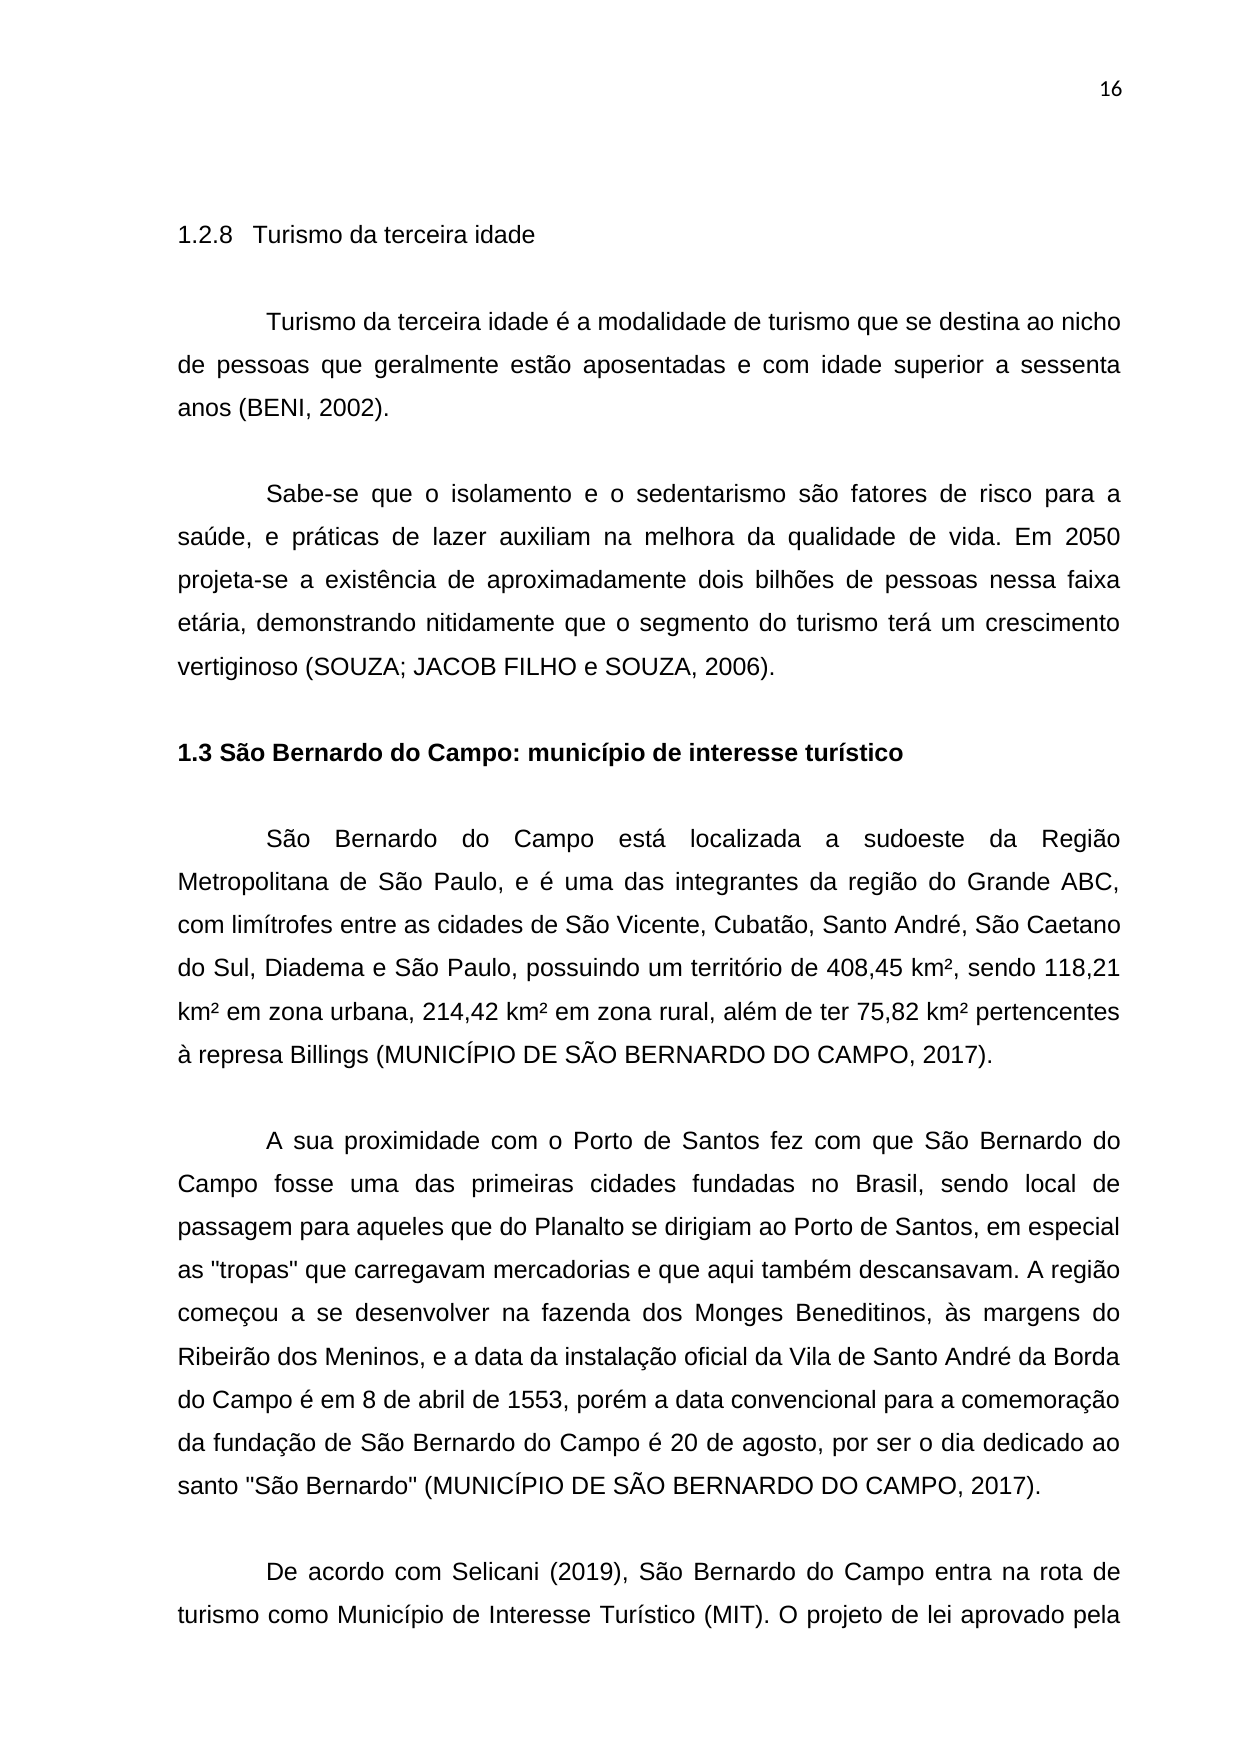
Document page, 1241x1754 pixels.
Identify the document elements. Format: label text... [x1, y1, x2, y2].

text A sua proximidade com o Porto de Santos fez com que São Bernardo do Campo fosse uma das primeiras cidades fundadas no Brasil, sendo local de passagem para aqueles que do Planalto se dirigiam ao Porto de Santos, em especial as "tropas" que carregavam mercadorias e que aqui também descansavam. A região começou a se desenvolver na fazenda dos Monges Beneditinos, às margens do Ribeirão dos Meninos, e a data da instalação oficial da Vila de Santo André da Borda do Campo é em 8 de abril de 1553, porém a data convencional para a comemoração da fundação de São Bernardo do Campo é 20 de agosto, por ser o dia dedicado ao santo "São Bernardo" (MUNICÍPIO DE SÃO BERNARDO DO CAMPO, 2017). [177, 1126, 1122, 1500]
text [177, 1557, 1122, 1629]
text Turismo da terceira idade [177, 220, 1122, 249]
text São Bernardo do Campo está localizada a sudoeste da Região Metropolitana de São Paulo, e é uma das integrantes da região do Grande ABC, com limítrofes entre as cidades de São Vicente, Cubatão, Santo André, São Caetano do Sul, Diadema e São Paulo, possuindo um território de 408,45 km², sendo 118,21 km² em zona urbana, 214,42 km² em zona rural, além de ter 75,82 km² pertencentes à represa Billings (MUNICÍPIO DE SÃO BERNARDO DO CAMPO, 2017). [177, 824, 1122, 1068]
text Turismo da terceira idade é a modalidade de turismo que se destina ao nicho de pessoas que geralmente estão aposentadas e com idade superior a sessenta anos (BENI, 2002). [177, 307, 1122, 422]
text São Bernardo do Campo: município de interesse turístico [177, 738, 1122, 767]
text Sabe-se que o isolamento e o sedentarismo são fatores de risco para a saúde, e práticas de lazer auxiliam na melhora da qualidade de vida. Em 2050 projeta-se a existência de aproximadamente dois bilhões de pessoas nessa faixa etária, demonstrando nitidamente que o segmento do turismo terá um crescimento vertiginoso (SOUZA; JACOB FILHO e SOUZA, 2006). [177, 479, 1122, 680]
